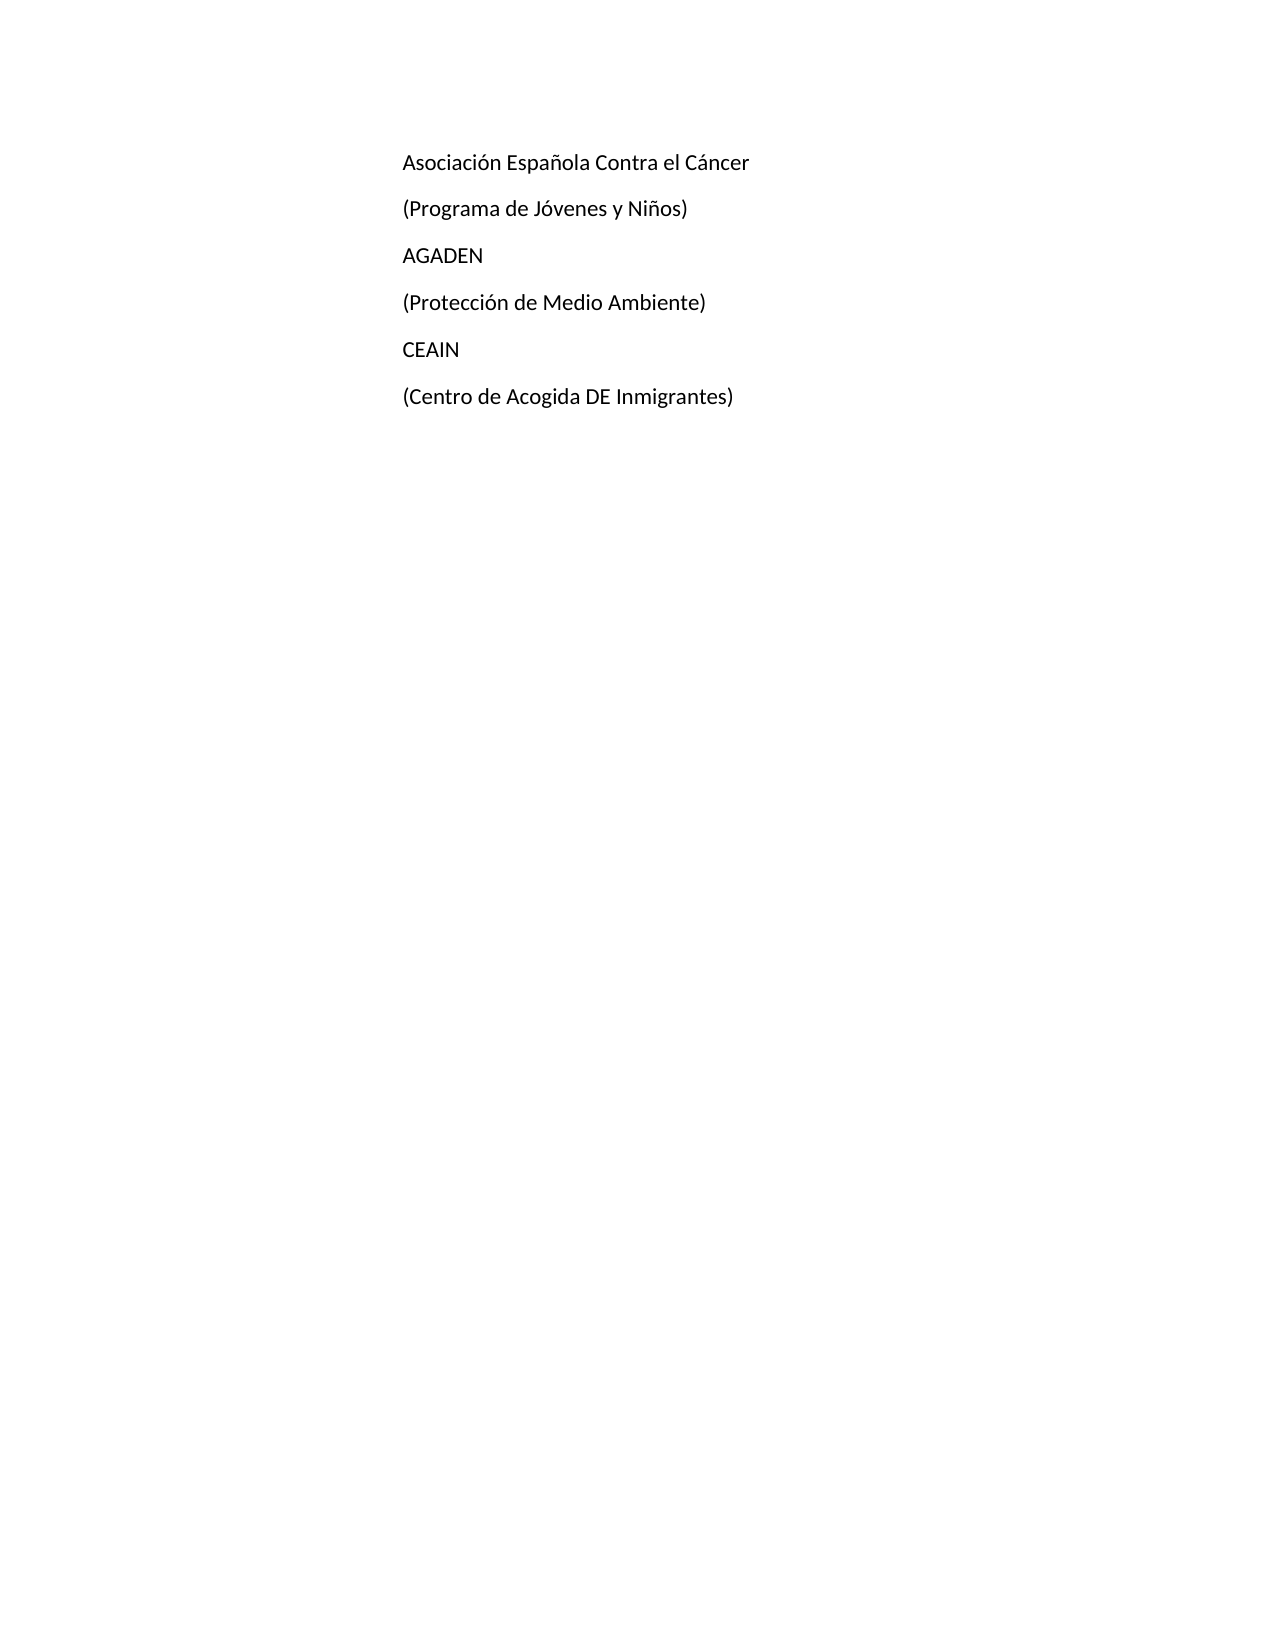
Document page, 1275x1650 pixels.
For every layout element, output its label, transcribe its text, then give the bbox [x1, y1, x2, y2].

text Asociación Española Contra el Cáncer [177, 148, 1098, 176]
text CEAIN [177, 335, 1098, 363]
text (Centro de Acogida DE Inmigrantes) [177, 382, 1098, 410]
text AGADEN [177, 241, 1098, 269]
text (Protección de Medio Ambiente) [177, 288, 1098, 316]
text (Programa de Jóvenes y Niños) [177, 194, 1098, 222]
